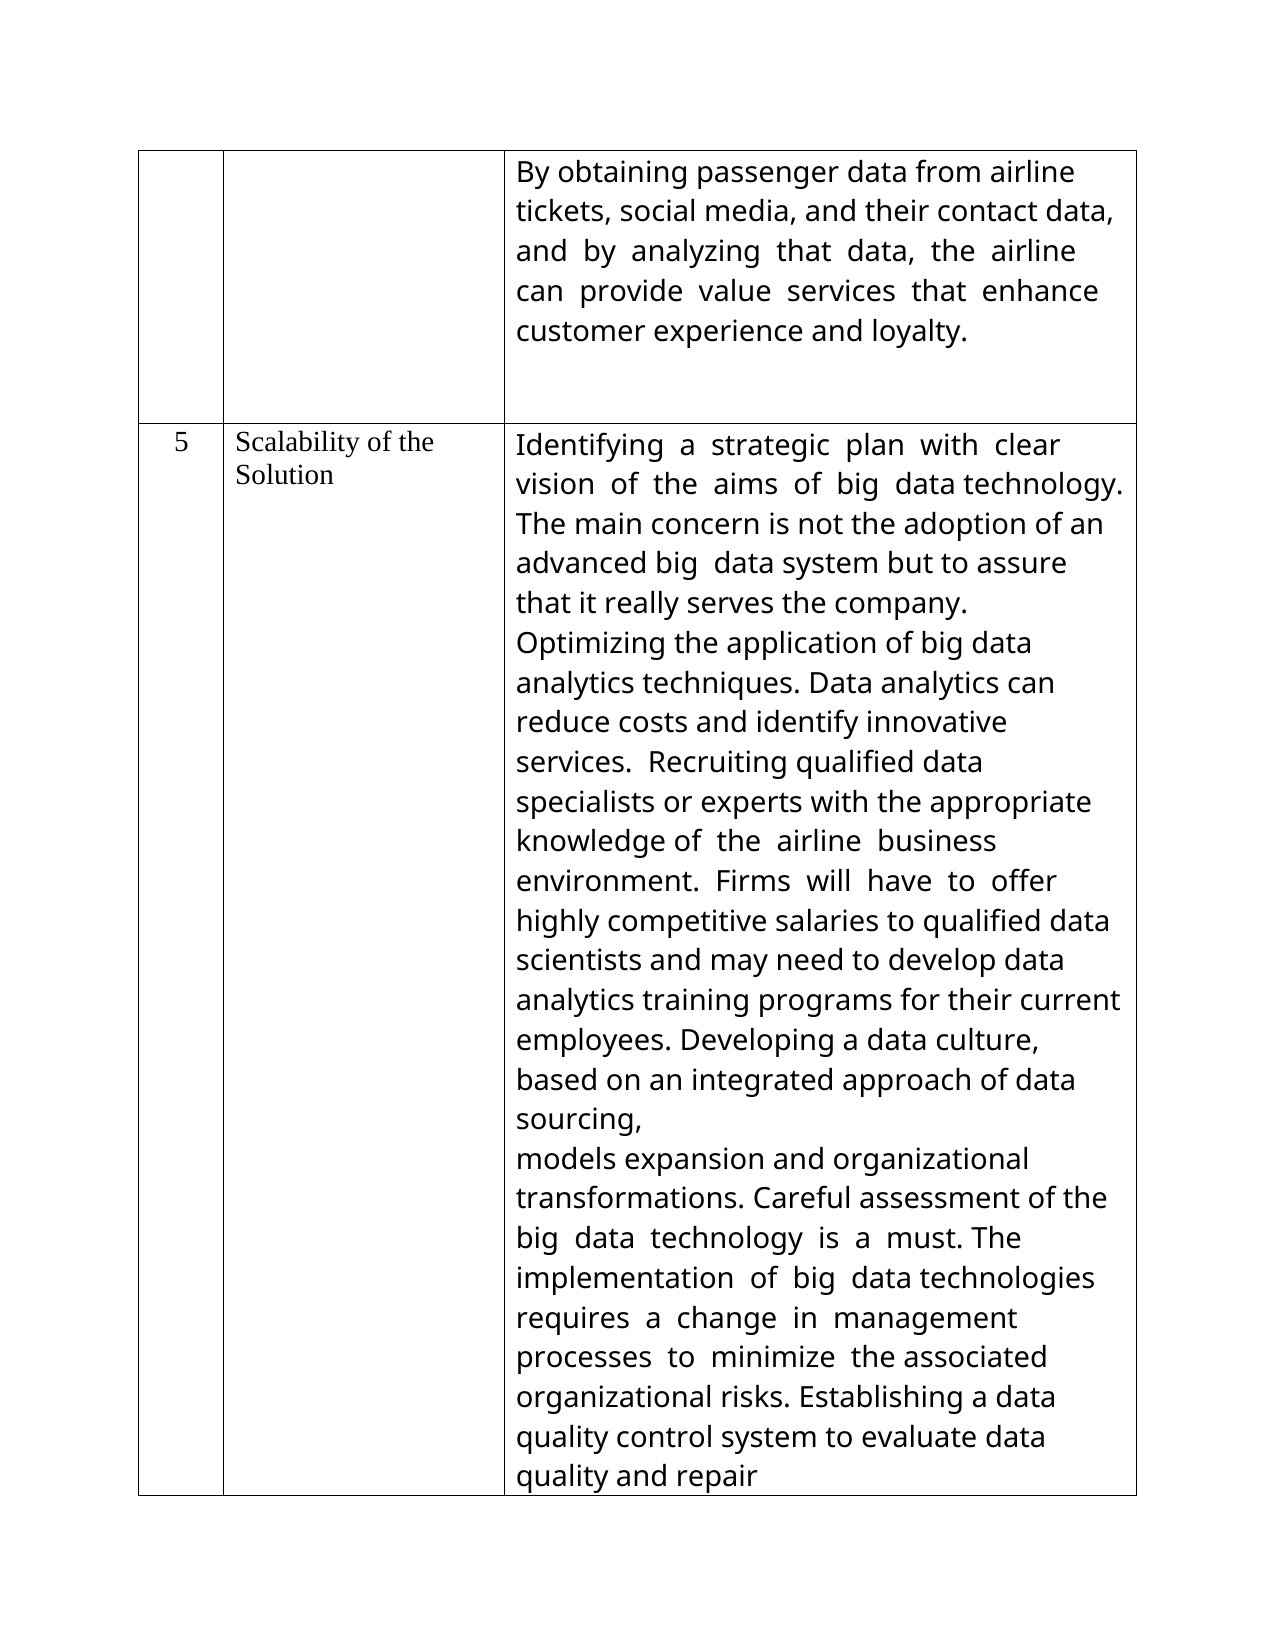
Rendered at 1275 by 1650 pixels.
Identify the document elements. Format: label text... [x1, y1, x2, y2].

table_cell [224, 151, 504, 423]
table_cell 5 [139, 424, 223, 1495]
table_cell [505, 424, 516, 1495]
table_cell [224, 424, 504, 1495]
table_cell 4 [139, 151, 223, 423]
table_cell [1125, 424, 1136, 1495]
